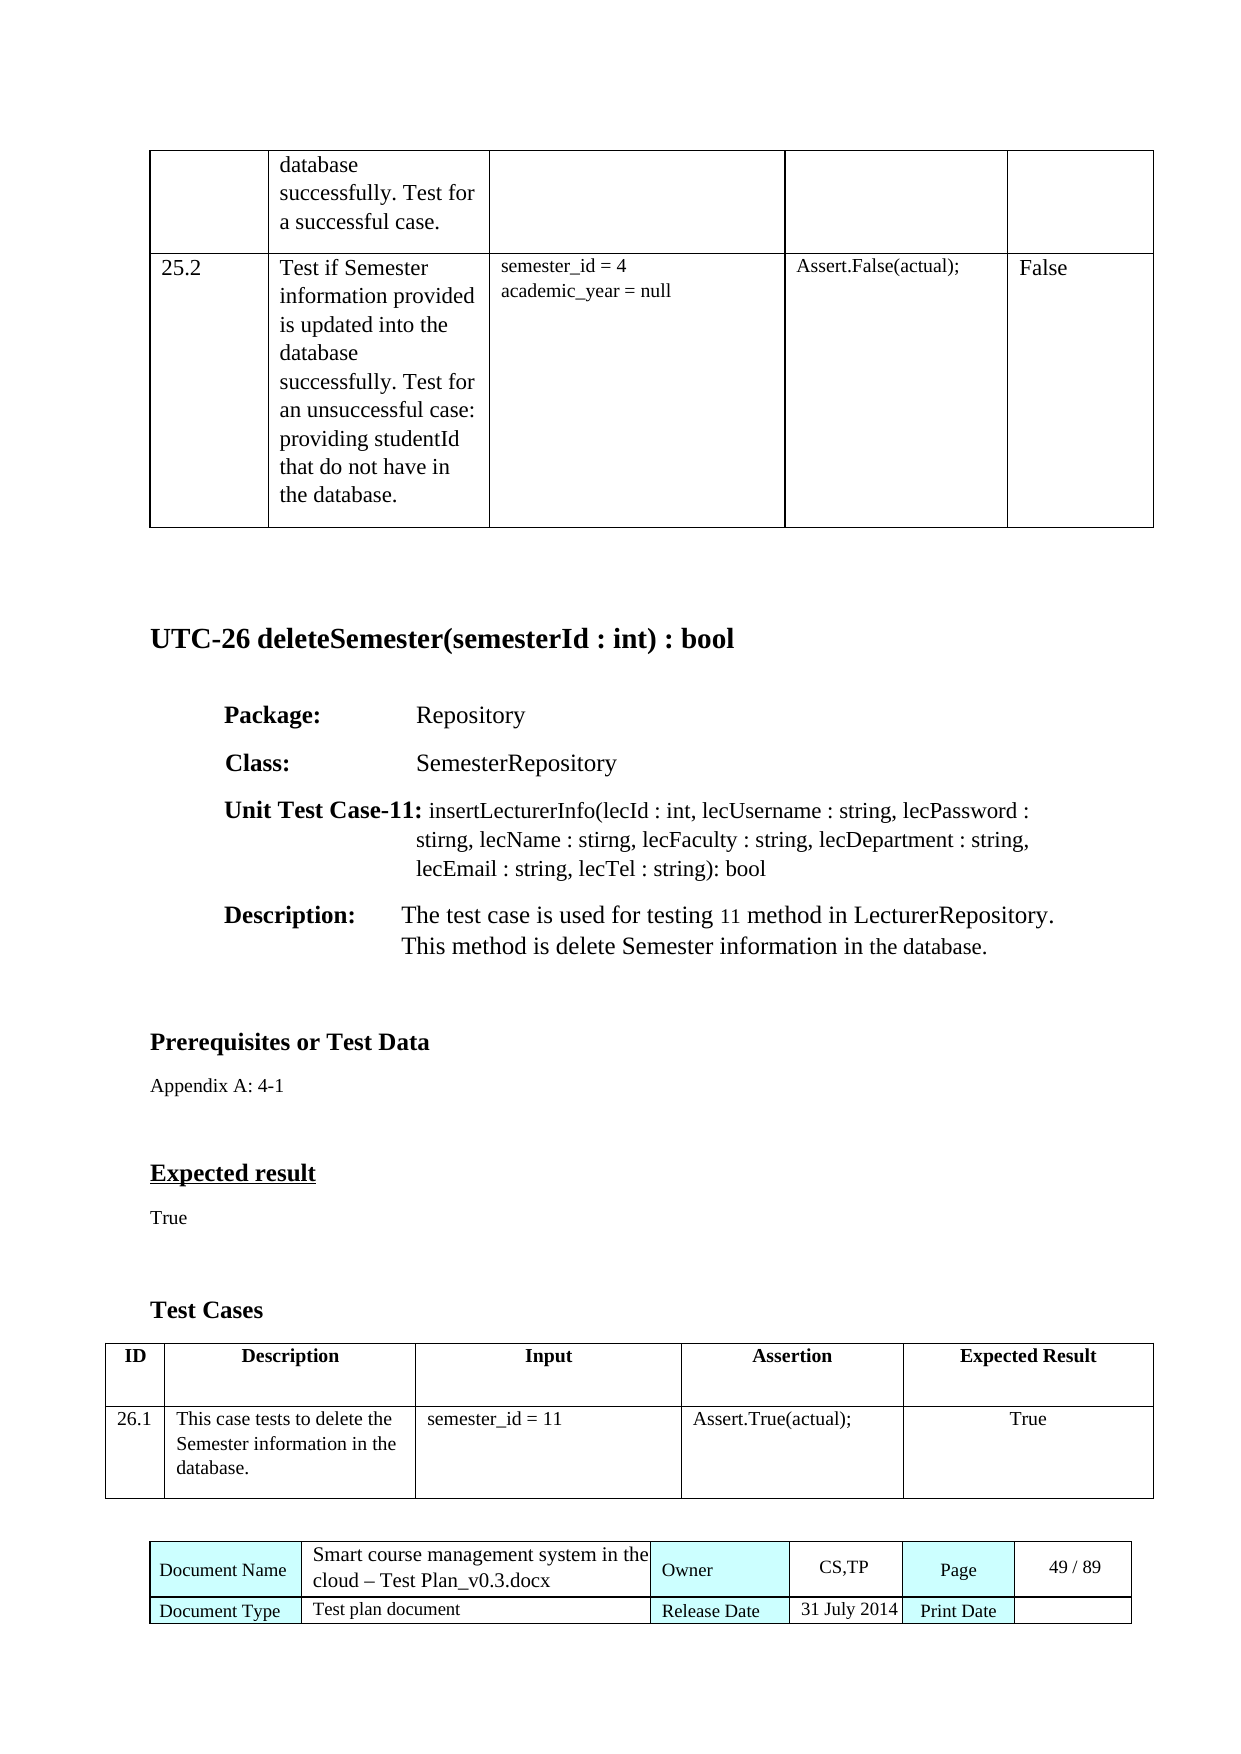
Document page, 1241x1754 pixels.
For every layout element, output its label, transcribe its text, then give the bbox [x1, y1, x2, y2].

text Class: SemesterRepository [225, 748, 1090, 777]
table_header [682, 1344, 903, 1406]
text Unit Test Case-: [224, 796, 1090, 881]
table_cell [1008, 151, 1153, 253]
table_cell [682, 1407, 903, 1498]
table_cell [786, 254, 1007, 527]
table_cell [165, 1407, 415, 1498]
text Test Cases [150, 1295, 1090, 1323]
text Prerequisites or Test Data [150, 1027, 1090, 1055]
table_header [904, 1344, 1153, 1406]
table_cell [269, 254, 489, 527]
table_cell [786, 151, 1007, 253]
text Appendix A: 4-1 [150, 1074, 1090, 1097]
text Expected result [150, 1158, 1090, 1187]
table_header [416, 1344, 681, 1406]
text Description: The test case is used for testing method in . This method is delete Semester information in the database. [224, 900, 1090, 960]
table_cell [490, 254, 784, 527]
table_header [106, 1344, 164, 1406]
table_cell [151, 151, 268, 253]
subtitle UTC-26 deleteSemester(semesterId : int) : bool [150, 621, 1090, 655]
text True [150, 1206, 1090, 1229]
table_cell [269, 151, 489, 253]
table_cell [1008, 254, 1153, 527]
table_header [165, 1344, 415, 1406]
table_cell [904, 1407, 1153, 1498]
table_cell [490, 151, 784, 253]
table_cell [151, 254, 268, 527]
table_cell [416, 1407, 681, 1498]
text Package: Repository [224, 700, 1090, 729]
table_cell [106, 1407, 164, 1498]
